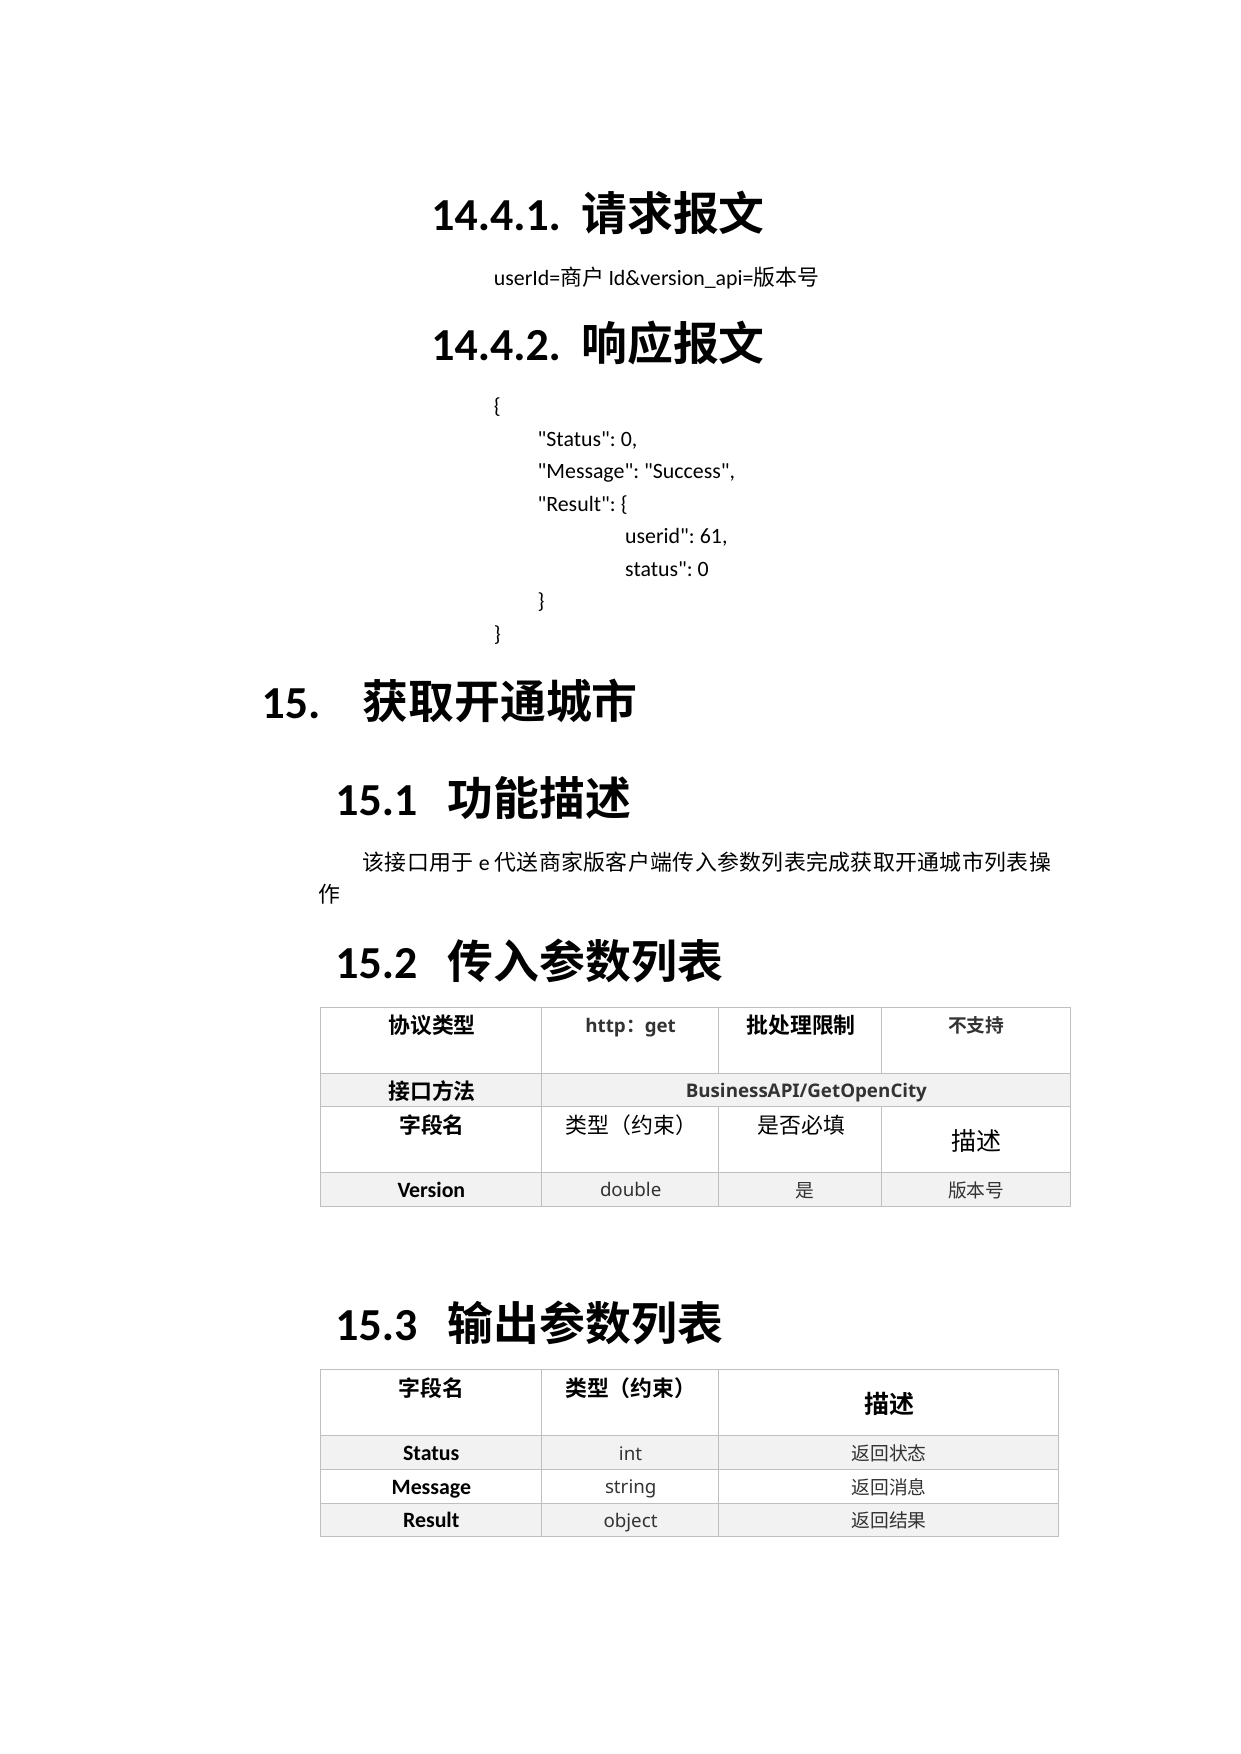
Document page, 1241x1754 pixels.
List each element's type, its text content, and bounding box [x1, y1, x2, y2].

table_header http：get [542, 1008, 718, 1073]
text userid": 61, [494, 519, 1053, 552]
text } [494, 617, 1053, 649]
table_cell 接口方法 [321, 1074, 541, 1106]
list 功能描述 [335, 747, 1053, 844]
table_cell 版本号 [882, 1173, 1070, 1206]
text { [494, 389, 1053, 422]
table_header 描述 [719, 1370, 1058, 1435]
list 传入参数列表 [335, 909, 1053, 1007]
table_cell string [542, 1470, 718, 1502]
list 输出参数列表 [335, 1272, 1053, 1369]
table_cell Version [321, 1173, 541, 1206]
table_header 类型（约束） [542, 1370, 718, 1435]
table_cell Message [321, 1470, 541, 1502]
text } [494, 584, 1053, 617]
table_cell 返回结果 [719, 1504, 1058, 1536]
table_cell BusinessAPI/GetOpenCity [542, 1074, 1070, 1106]
table_cell Result [321, 1504, 541, 1536]
table_cell object [542, 1504, 718, 1536]
list 响应报文 [431, 292, 1053, 389]
text "Result": { [494, 487, 1053, 519]
table_cell int [542, 1436, 718, 1469]
table_cell double [542, 1173, 718, 1206]
text status": 0 [494, 552, 1053, 584]
table_cell 是 [719, 1173, 881, 1206]
text "Status": 0, [494, 422, 1053, 454]
table_cell 字段名 [321, 1107, 541, 1172]
table_header 批处理限制 [719, 1008, 881, 1073]
table_cell 返回消息 [719, 1470, 1058, 1502]
list 获取开通城市 [261, 649, 1053, 747]
table_cell 描述 [882, 1107, 1070, 1172]
text userId=商户Id&version_api=版本号 [494, 259, 1053, 292]
table_cell 返回状态 [719, 1436, 1058, 1469]
table_header 协议类型 [321, 1008, 541, 1073]
table_cell Status [321, 1436, 541, 1469]
text "Message": "Success", [494, 454, 1053, 487]
list 请求报文 [431, 162, 1053, 259]
table_cell 是否必填 [719, 1107, 881, 1172]
table_header 字段名 [321, 1370, 541, 1435]
table_header 不支持 [882, 1008, 1070, 1073]
table_cell 类型（约束） [542, 1107, 718, 1172]
list 该接口用于e代送商家版客户端传入参数列表完成获取开通城市列表操作 [319, 844, 1053, 909]
